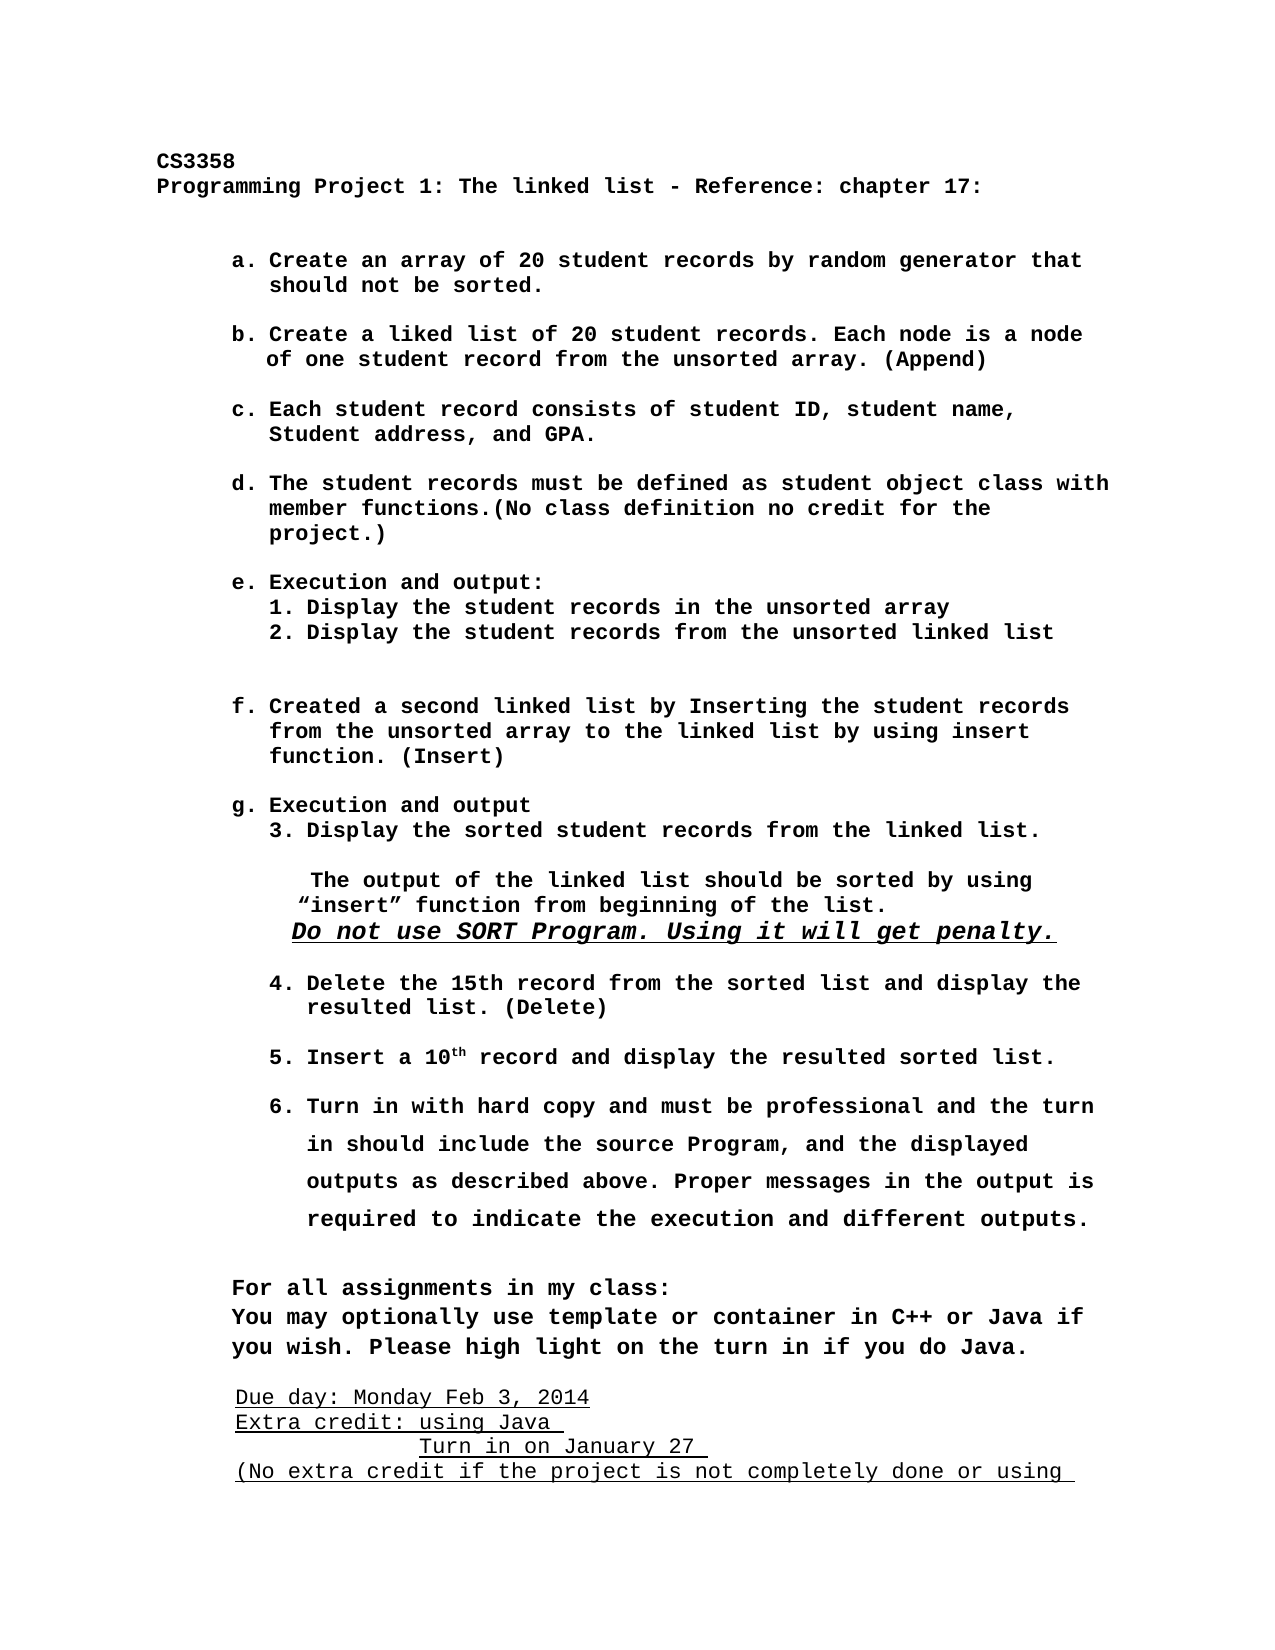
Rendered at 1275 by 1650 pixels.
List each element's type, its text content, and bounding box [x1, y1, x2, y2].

text (No extra credit if the project is not completely done or using [156, 1460, 1118, 1485]
text CS3358 [156, 150, 1118, 175]
list Create a liked list of 20 student records. Each node is a node [231, 323, 1118, 348]
text The output of the linked list should be sorted by using [231, 869, 1118, 894]
list Created a second linked list by Inserting the student records from the unsorted array to the linked list by using insert function. (Insert) [231, 695, 1118, 770]
list The student records must be defined as student object class with member functions.(No class definition no credit for the project.) [231, 472, 1118, 547]
text Programming Project 1: The linked list - Reference: chapter 17: [156, 175, 1118, 199]
list Display the student records from the unsorted linked list [269, 621, 1118, 646]
list Insert a 10th record and display the resulted sorted list. [269, 1046, 1118, 1071]
text Turn in on January 27 [156, 1436, 1118, 1460]
text Extra credit: using Java [156, 1411, 1118, 1436]
list Turn in with hard copy and must be professional and the turn in should include the source Program, and the displayed outputs as described above. Proper messages in the output is [269, 1096, 1118, 1195]
text “insert” function from beginning of the list. [231, 894, 1118, 918]
text Due day: Monday Feb 3, 2014 [156, 1386, 1118, 1411]
list Display the sorted student records from the linked list. [269, 819, 1118, 844]
list Create an array of 20 student records by random generator that should not be sorted. [231, 249, 1118, 299]
list You may optionally use template or container in C++ or Java if you wish. Please high light on the turn in if you do Java. [231, 1306, 1118, 1361]
text resulted list. (Delete) [306, 996, 1118, 1021]
list For all assignments in my class: [231, 1276, 1118, 1302]
list Each student record consists of student ID, student name, Student address, and GPA. [231, 398, 1118, 447]
list Display the student records in the unsorted array [269, 596, 1118, 621]
list Execution and output [231, 794, 1118, 819]
text of one student record from the unsorted array. (Append) [156, 348, 1118, 373]
list Execution and output: [231, 571, 1118, 596]
text required to indicate the execution and different outputs. [306, 1207, 1118, 1233]
list Delete the 15th record from the sorted list and display the [269, 972, 1118, 996]
text Do not use SORT Program. Using it will get penalty. [156, 918, 1118, 947]
